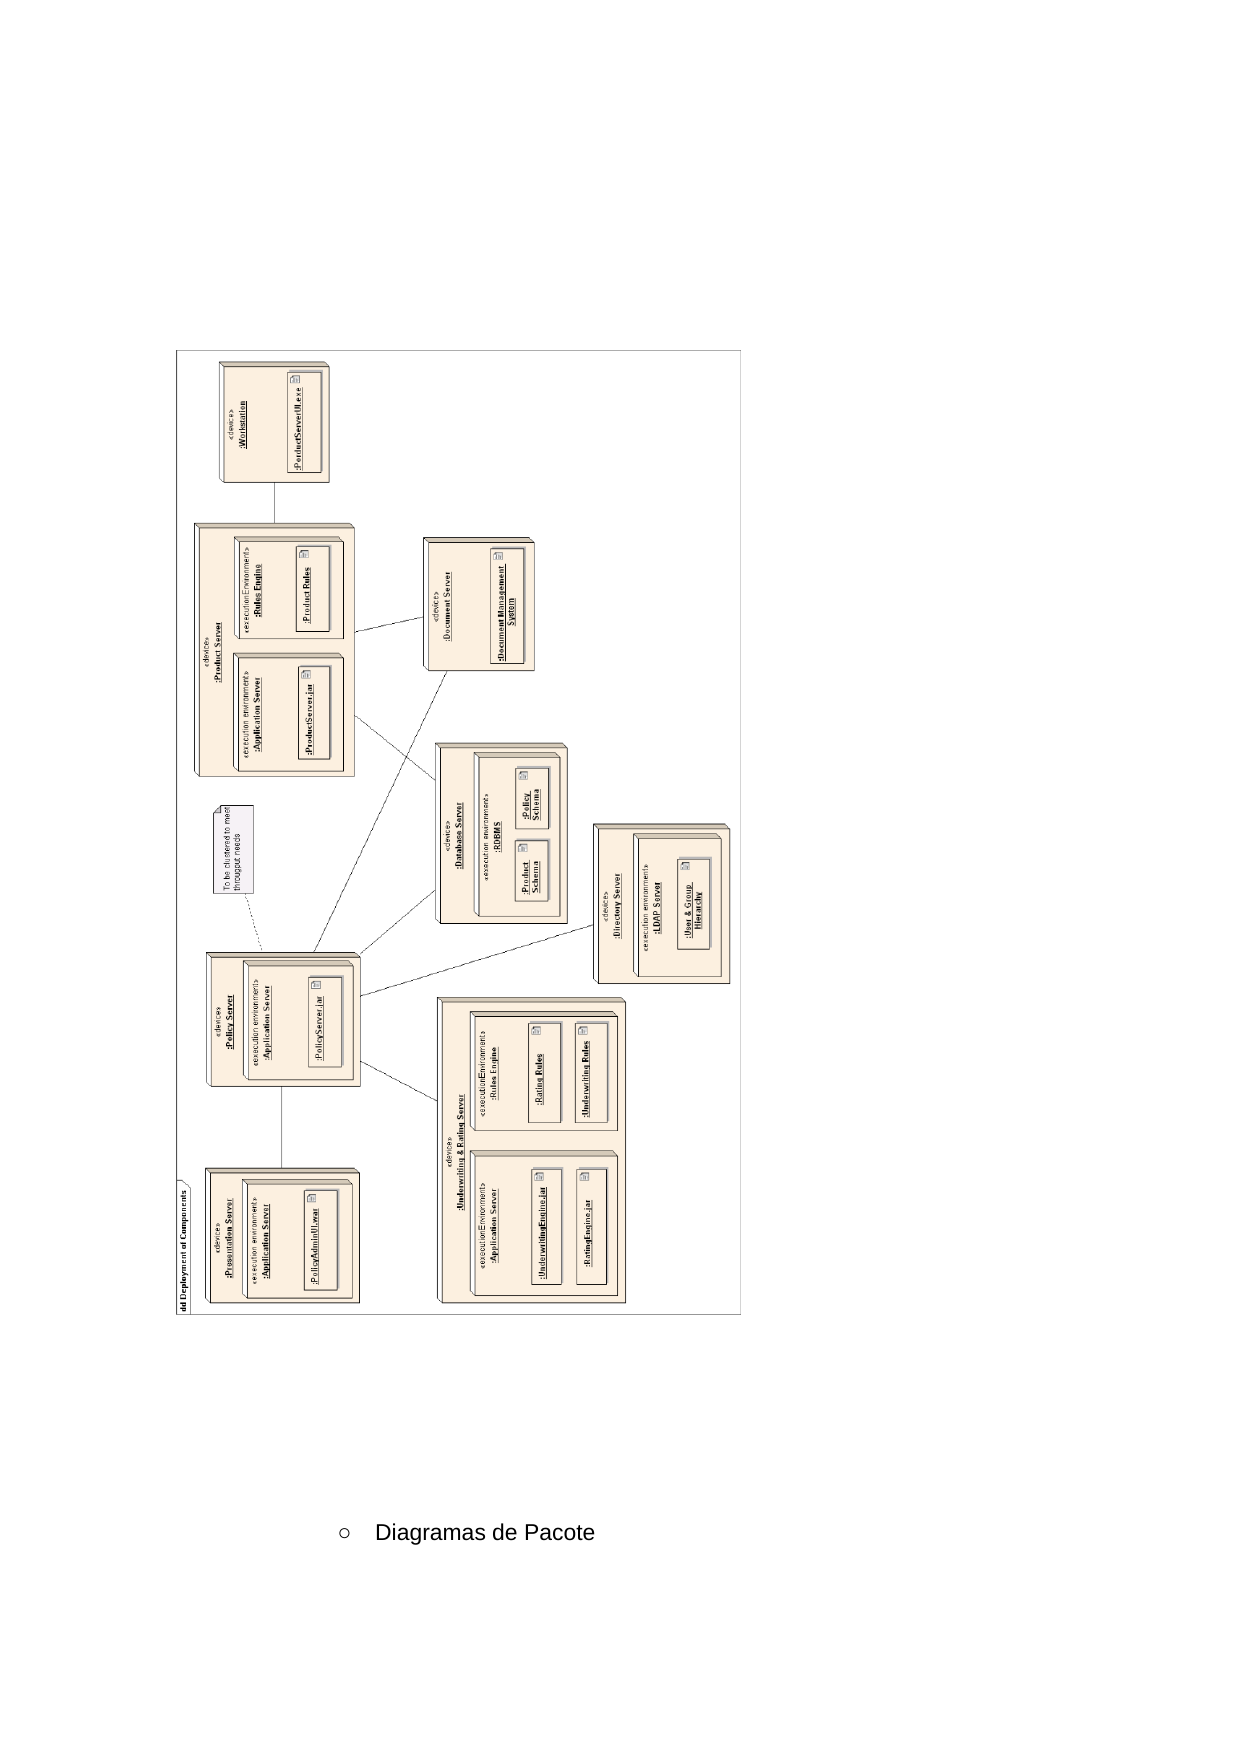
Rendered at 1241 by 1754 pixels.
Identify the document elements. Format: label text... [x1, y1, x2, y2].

list Diagramas de Pacote [337, 1519, 1090, 1545]
picture [176, 351, 741, 1314]
